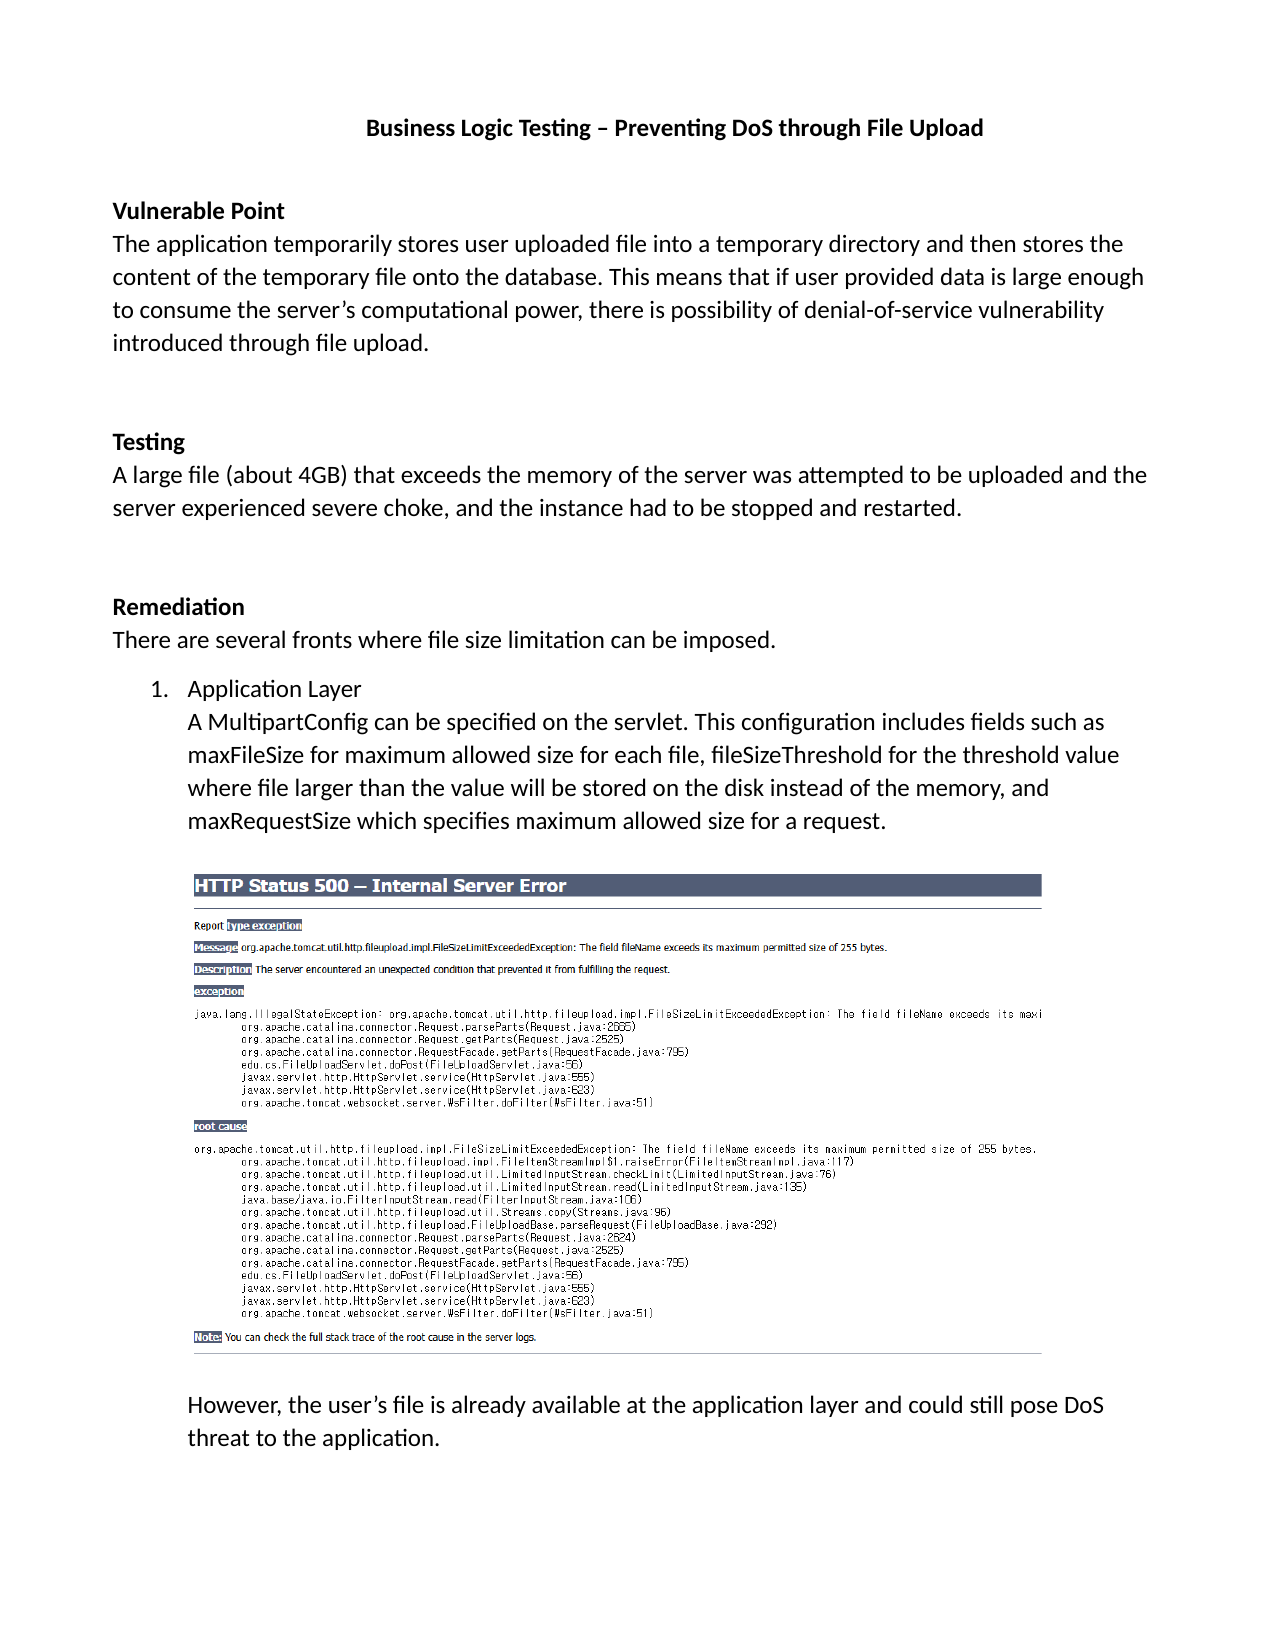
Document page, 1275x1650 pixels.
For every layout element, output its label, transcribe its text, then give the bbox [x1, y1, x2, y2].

text Remediation There are several fronts where file size limitation can be imposed. [112, 591, 1162, 654]
list However, the user’s file is already available at the application layer and could still pose DoS threat to the application. [187, 1389, 1162, 1452]
text Vulnerable Point The application temporarily stores user uploaded file into a temporary directory and then stores the content of the temporary file onto the database. This means that if user provided data is large enough to consume the server’s computational power, there is possibility of denial-of-service vulnerability introduced through file upload. [112, 195, 1162, 357]
list Application Layer A MultipartConfig can be specified on the servlet. This configuration includes fields such as maxFileSize for maximum allowed size for each file, fileSizeThreshold for the threshold value where file larger than the value will be stored on the disk instead of the memory, and maxRequestSize which specifies maximum allowed size for a request. [150, 673, 1162, 836]
text Testing A large file (about 4GB) that exceeds the memory of the server was attempted to be uploaded and the server experienced severe choke, and the instance had to be stopped and restarted. [112, 426, 1162, 522]
picture [187, 870, 1042, 1354]
list Business Logic Testing – Preventing DoS through File Upload [187, 112, 1162, 143]
